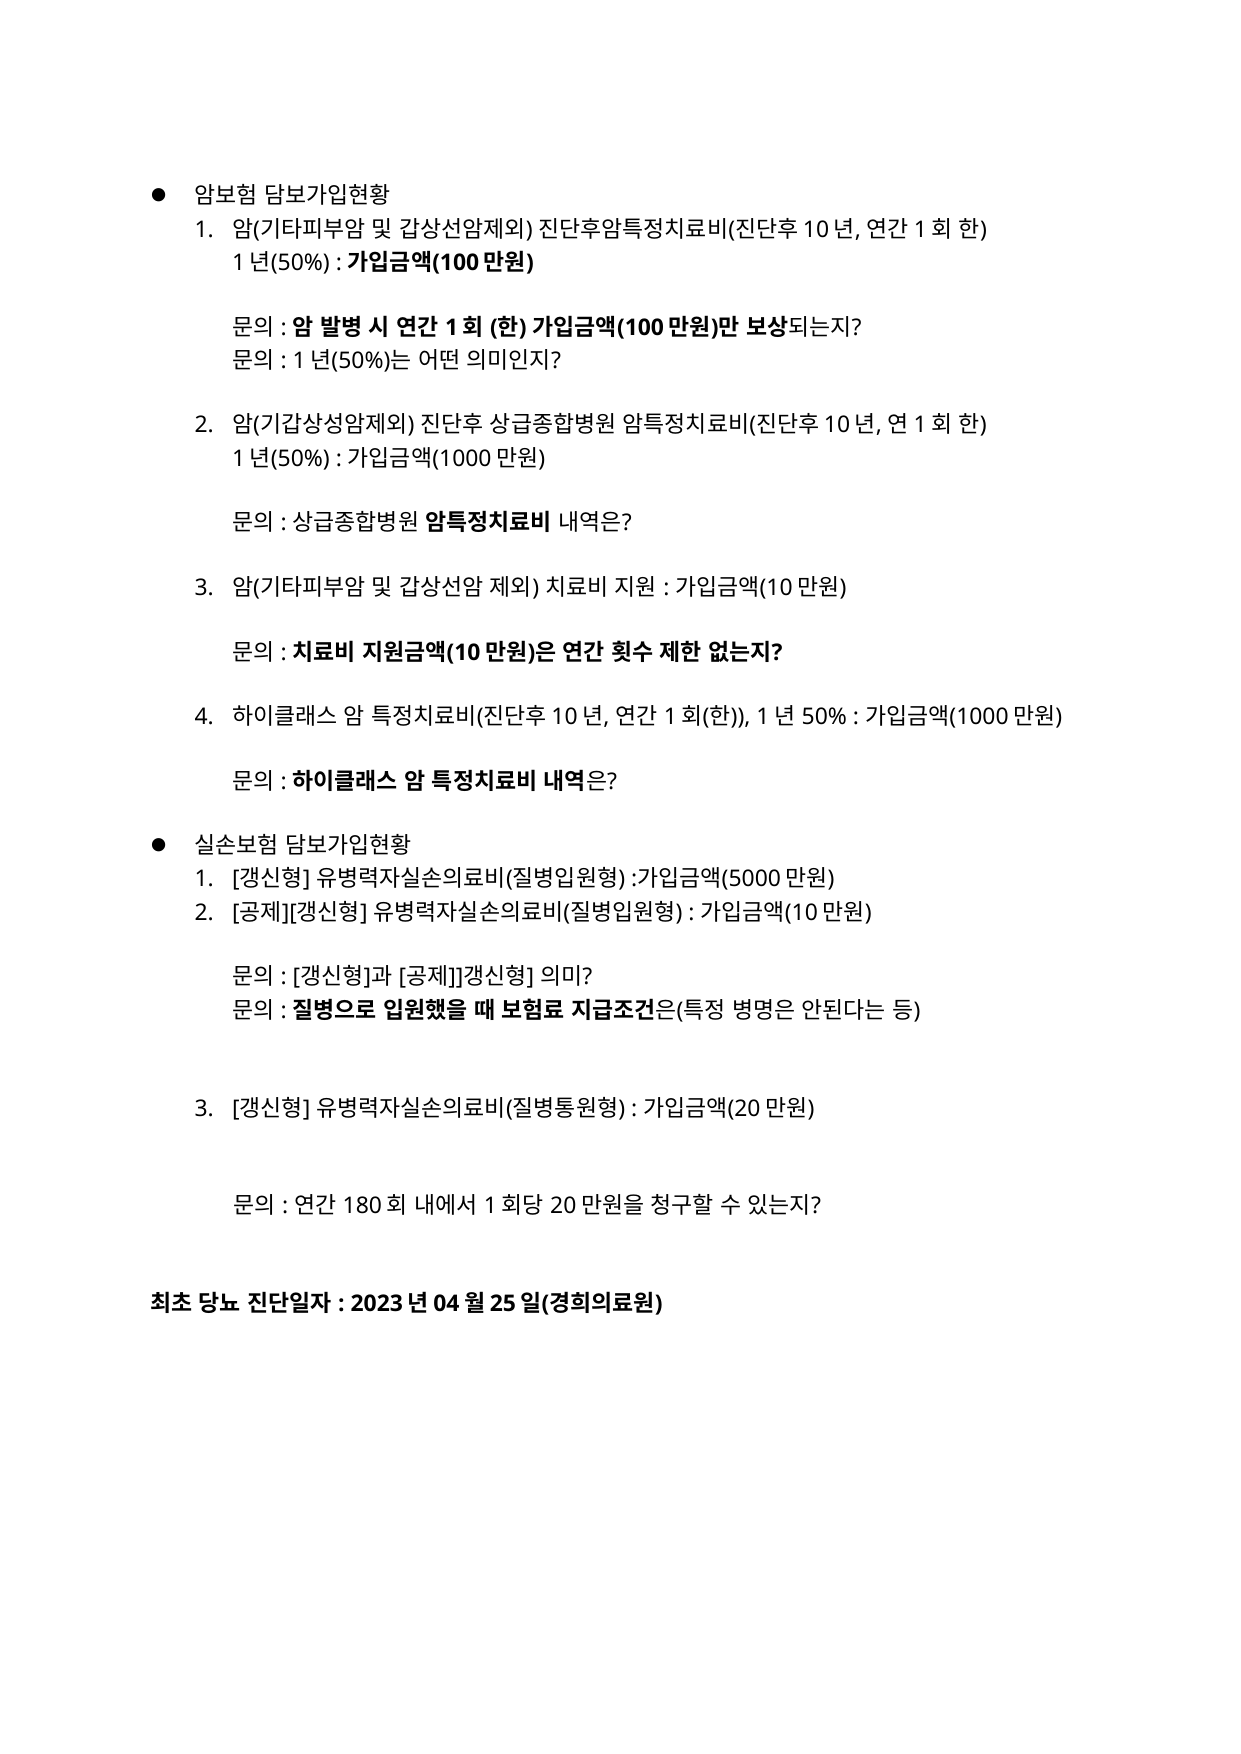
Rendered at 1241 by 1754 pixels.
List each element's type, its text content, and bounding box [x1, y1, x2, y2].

list 1년(50%) : 가입금액(1000만원) [232, 439, 1090, 473]
text 문의 : 연간 180회 내에서 1회당 20만원을 청구할 수 있는지? [150, 1187, 1090, 1221]
list 1년(50%) : 가입금액(100만원) [232, 244, 1090, 277]
list 문의 : 상급종합병원 암특정치료비 내역은? [232, 504, 1090, 537]
list 문의 : 암 발병 시 연간 1회 (한) 가입금액(100만원)만 보상되는지? [232, 308, 1090, 342]
text 최초 당뇨 진단일자 : 2023년04월25일(경희의료원) [150, 1285, 1090, 1319]
list 문의 : [갱신형]과 [공제]]갱신형] 의미? [232, 958, 1090, 992]
list 암보험 담보가입현황 [150, 177, 1090, 210]
list 암(기갑상성암제외) 진단후 상급종합병원 암특정치료비(진단후10년, 연1회 한) [194, 406, 1090, 439]
list 실손보험 담보가입현황 [150, 827, 1090, 860]
list 문의 : 하이클래스 암 특정치료비 내역은? [232, 762, 1090, 796]
list [갱신형] 유병력자실손의료비(질병통원형) : 가입금액(20만원) [194, 1089, 1090, 1123]
list 암(기타피부암 및 갑상선암 제외) 치료비 지원 : 가입금액(10만원) [194, 569, 1090, 602]
list 암(기타피부암 및 갑상선암제외) 진단후암특정치료비(진단후10년, 연간1회 한) [194, 210, 1090, 244]
list 문의 : 1년(50%)는 어떤 의미인지? [232, 342, 1090, 375]
list [갱신형] 유병력자실손의료비(질병입원형) :가입금액(5000만원) [194, 860, 1090, 894]
list [공제][갱신형] 유병력자실손의료비(질병입원형) : 가입금액(10만원) [194, 894, 1090, 927]
list 문의 : 치료비 지원금액(10만원)은 연간 횟수 제한 없는지? [232, 633, 1090, 667]
list 하이클래스 암 특정치료비(진단후10년, 연간 1회(한)), 1년 50% : 가입금액(1000만원) [194, 698, 1090, 731]
list 문의 : 질병으로 입원했을 때 보험료 지급조건은(특정 병명은 안된다는 등) [232, 992, 1090, 1025]
